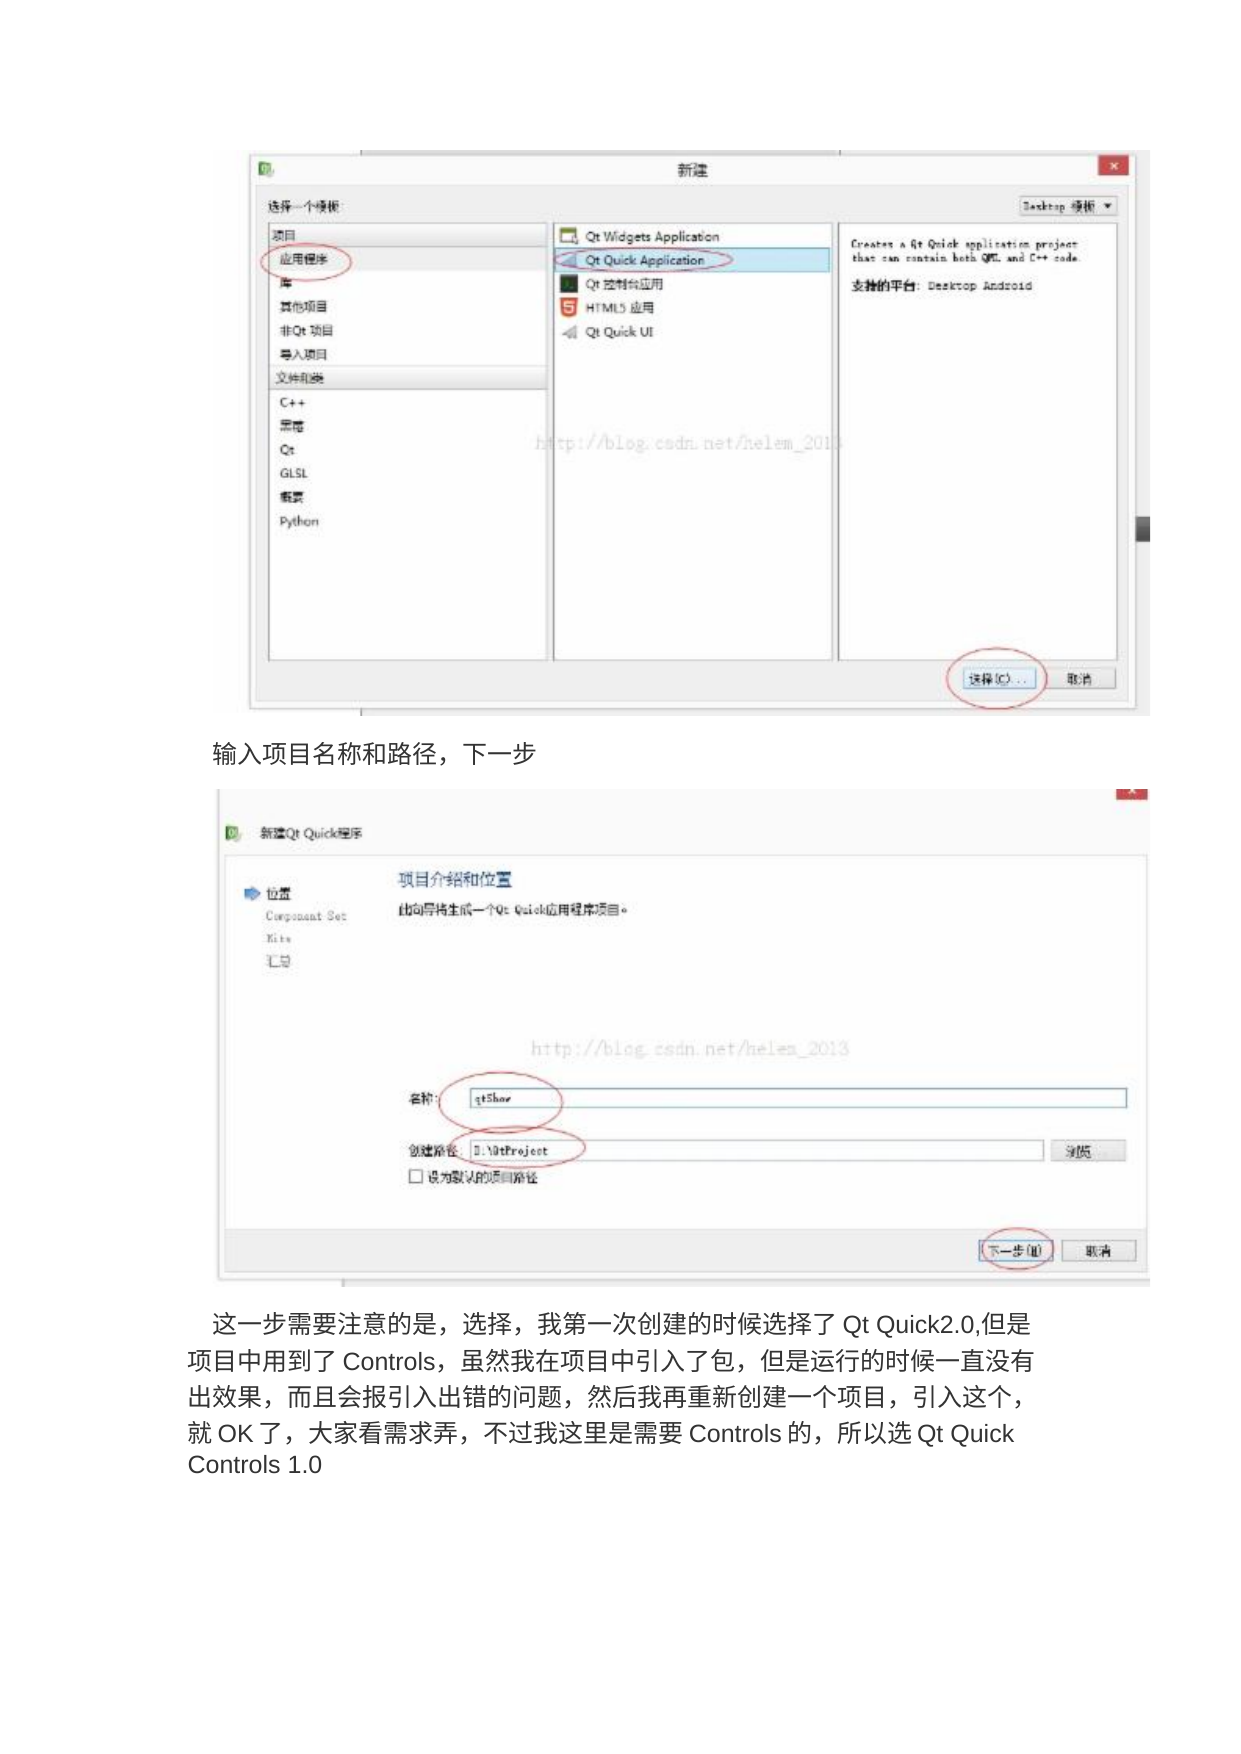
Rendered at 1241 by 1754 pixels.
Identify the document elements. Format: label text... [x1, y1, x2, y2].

picture [212, 150, 1150, 716]
text 输入项目名称和路径，下一步 [187, 734, 1053, 771]
picture [212, 789, 1150, 1287]
text 这一步需要注意的是，选择，我第一次创建的时候选择了Qt Quick2.0,但是项目中用到了Controls，虽然我在项目中引入了包，但是运行的时候一直没有出效果，而且会报引入出错的问题，然后我再重新创建一个项目，引入这个，就OK了，大家看需求弄，不过我这里是需要Controls的，所以选Qt Quick Controls 1.0 [187, 1305, 1053, 1479]
